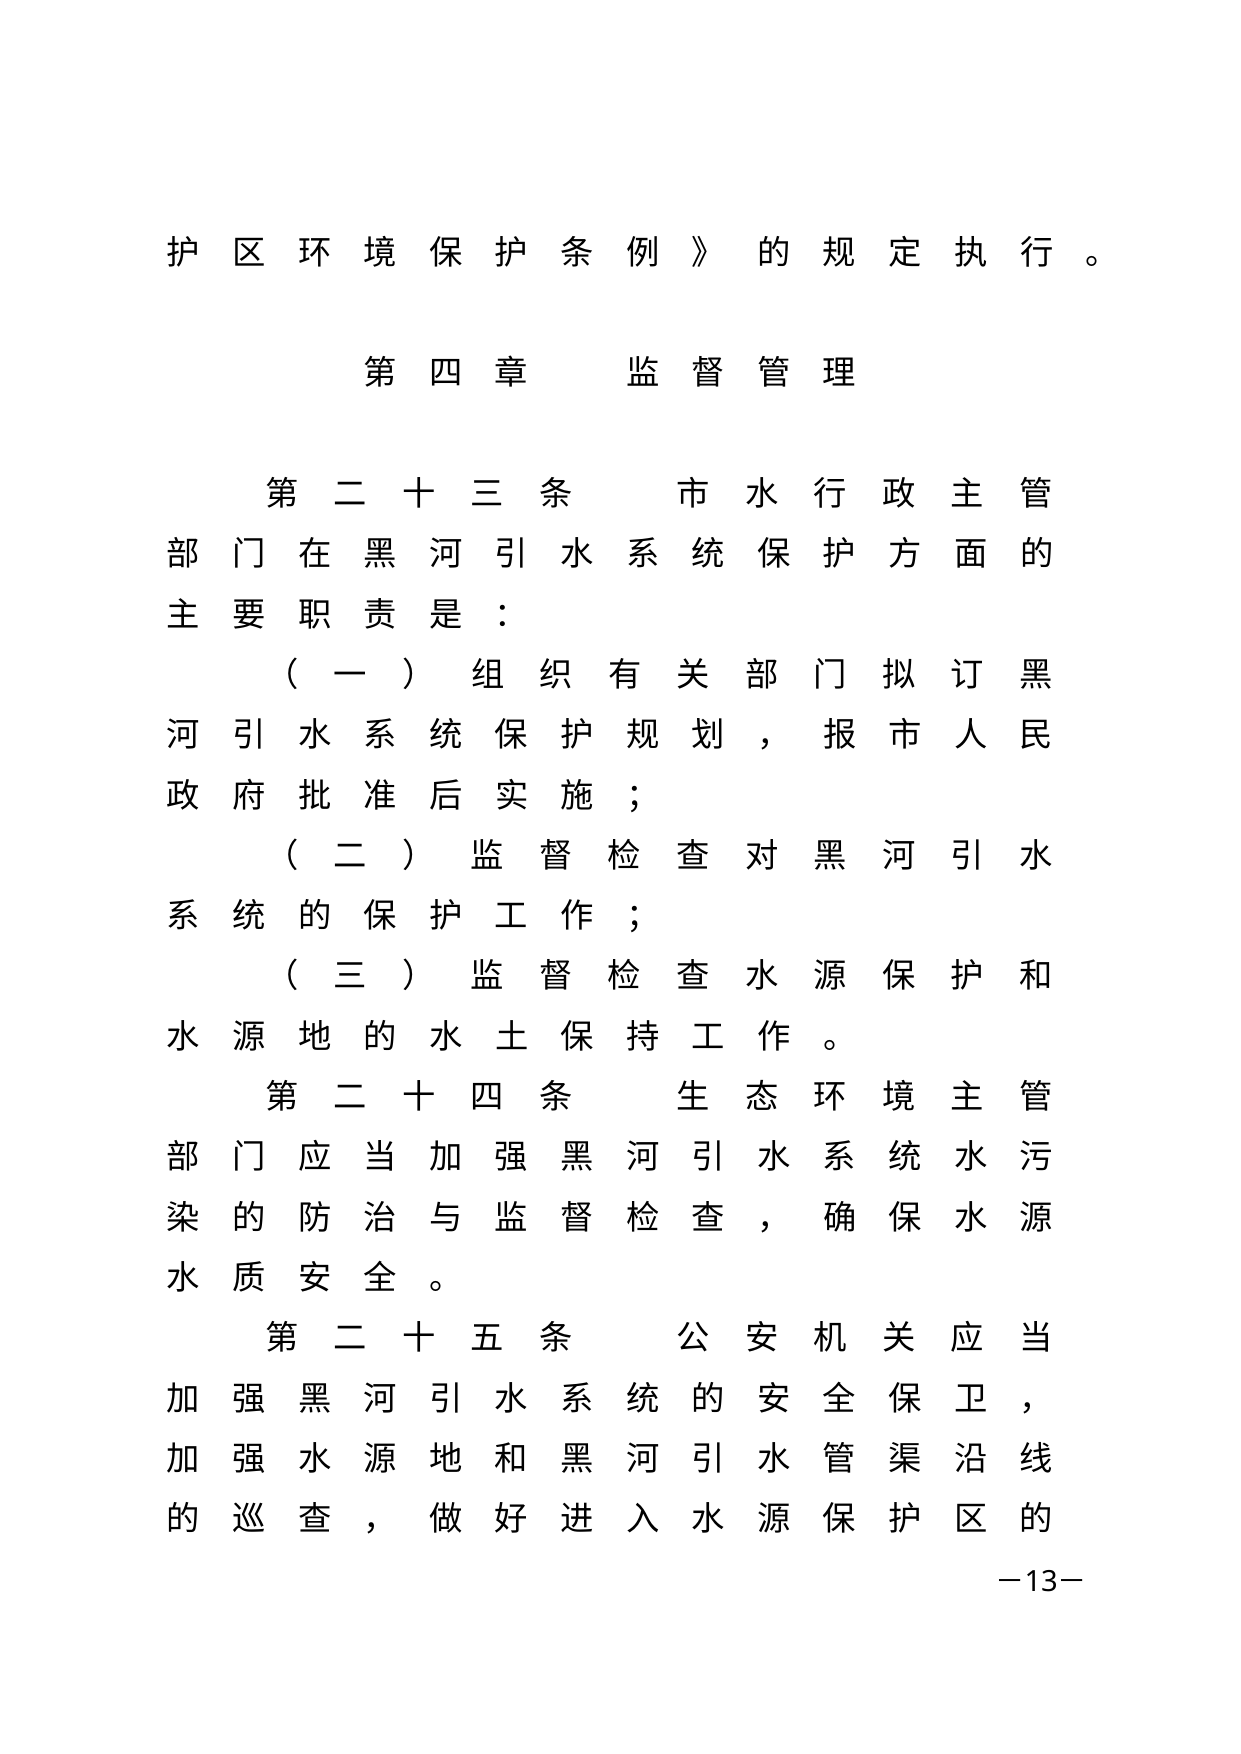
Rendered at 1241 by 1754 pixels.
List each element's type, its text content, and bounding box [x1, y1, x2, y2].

text 第四章 监督管理 [167, 340, 1085, 400]
text （三）监督检查水源保护和水源地的水土保持工作。 [167, 943, 1085, 1064]
text （二）监督检查对黑河引水系统的保护工作； [167, 823, 1085, 943]
text 第二十五条 公安机关应当加强黑河引水系统的安全保卫，加强水源地和黑河引水管渠沿线的巡查，做好进入水源保护区的车辆安全检查工作。 [167, 1305, 1085, 1546]
text 第二十四条 生态环境主管部门应当加强黑河引水系统水污染的防治与监督检查，确保水源水质安全。 [167, 1064, 1085, 1305]
text 第二十三条 市水行政主管部门在黑河引水系统保护方面的主要职责是： [167, 461, 1085, 642]
text （一）组织有关部门拟订黑河引水系统保护规划，报市人民政府批准后实施； [167, 642, 1085, 823]
text 第二十二条 跨行政区域的黑河引水系统水源的保护管理，按照《陕西省城市饮用水水源保护区环境保护条例》的规定执行。 [167, 219, 1085, 280]
